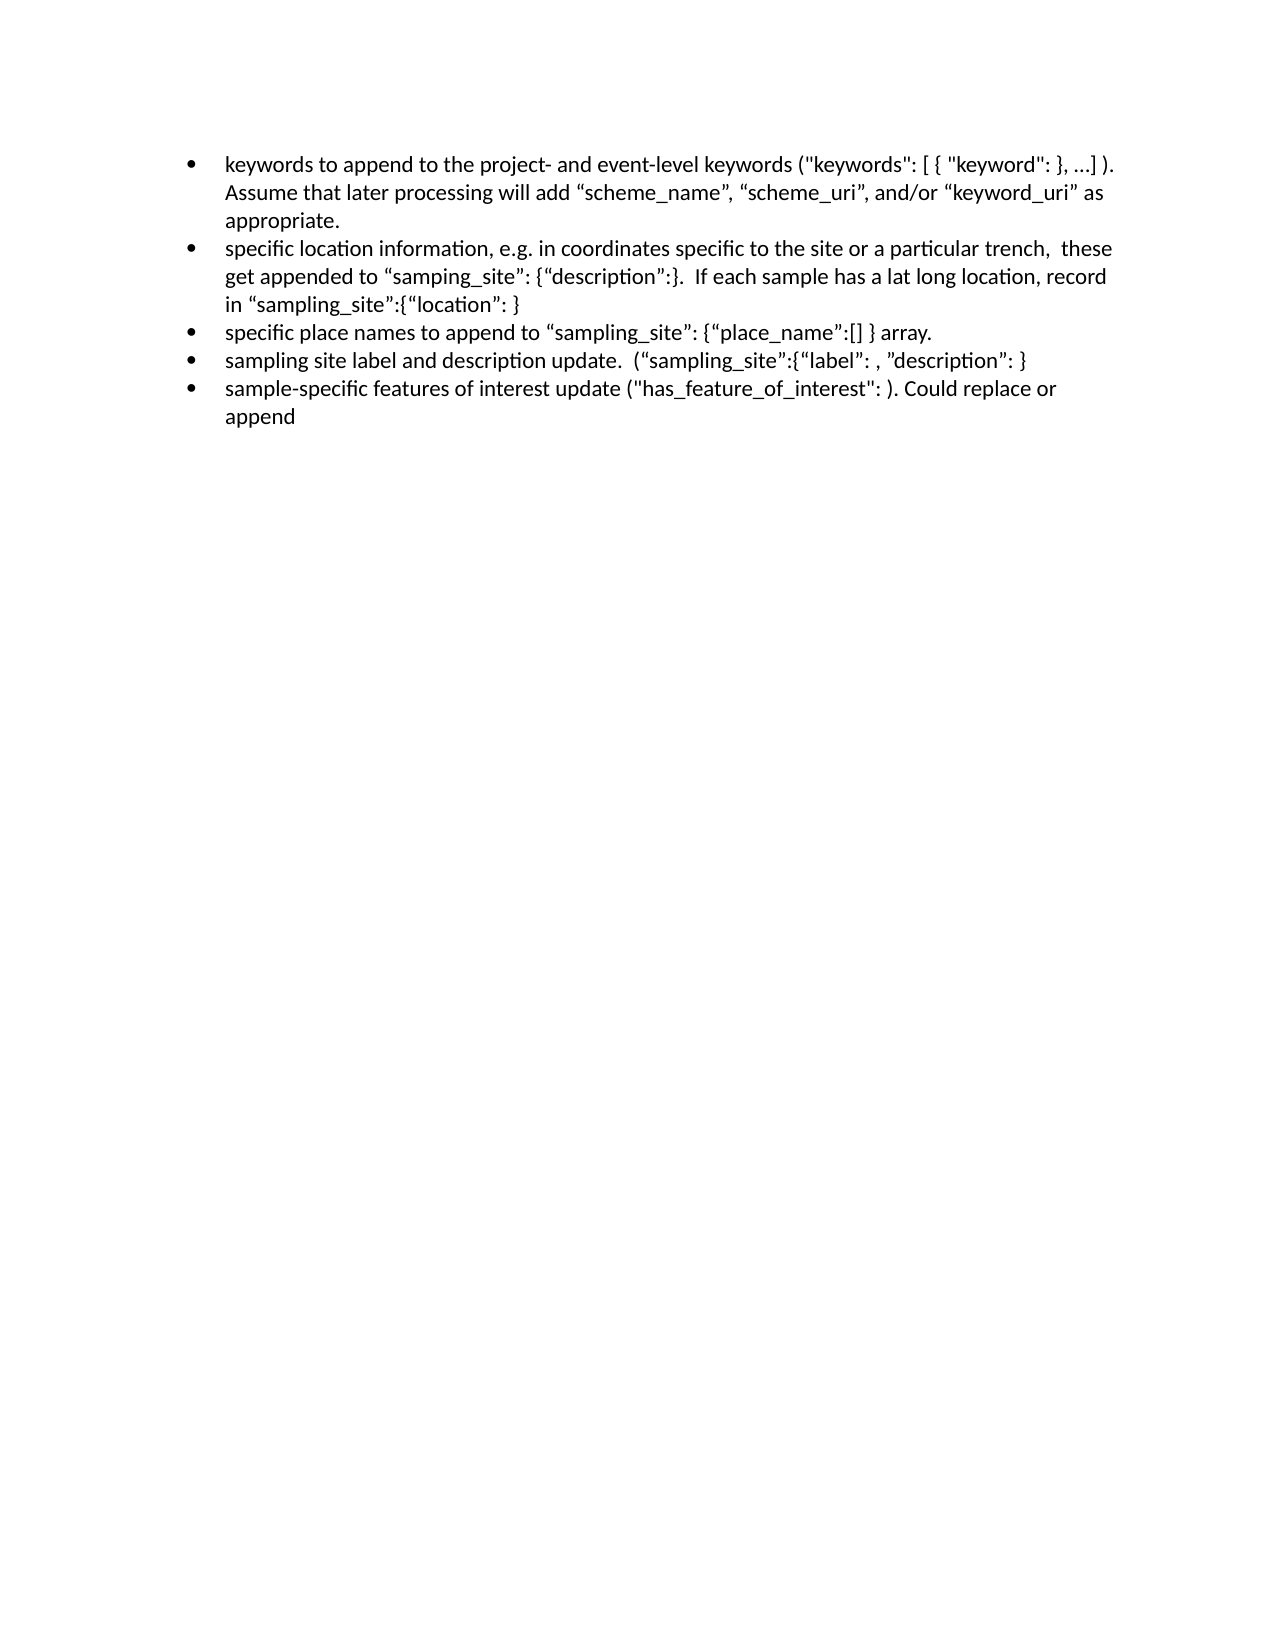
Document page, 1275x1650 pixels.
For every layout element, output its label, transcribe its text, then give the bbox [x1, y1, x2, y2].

list specific location information, e.g. in coordinates specific to the site or a particular trench, these get appended to “samping_site”: {“description”:}. If each sample has a lat long location, record in “sampling_site”:{“location”: } [187, 234, 1125, 318]
list sample-specific features of interest update ("has_feature_of_interest": ). Could replace or append [187, 374, 1125, 430]
list specific place names to append to “sampling_site”: {“place_name”:[] } array. [187, 318, 1125, 346]
list sampling site label and description update. (“sampling_site”:{“label”: , ”description”: } [187, 346, 1125, 374]
list keywords to append to the project- and event-level keywords ("keywords": [ { "keyword": }, …] ). Assume that later processing will add “scheme_name”, “scheme_uri”, and/or “keyword_uri” as appropriate. [187, 150, 1125, 234]
